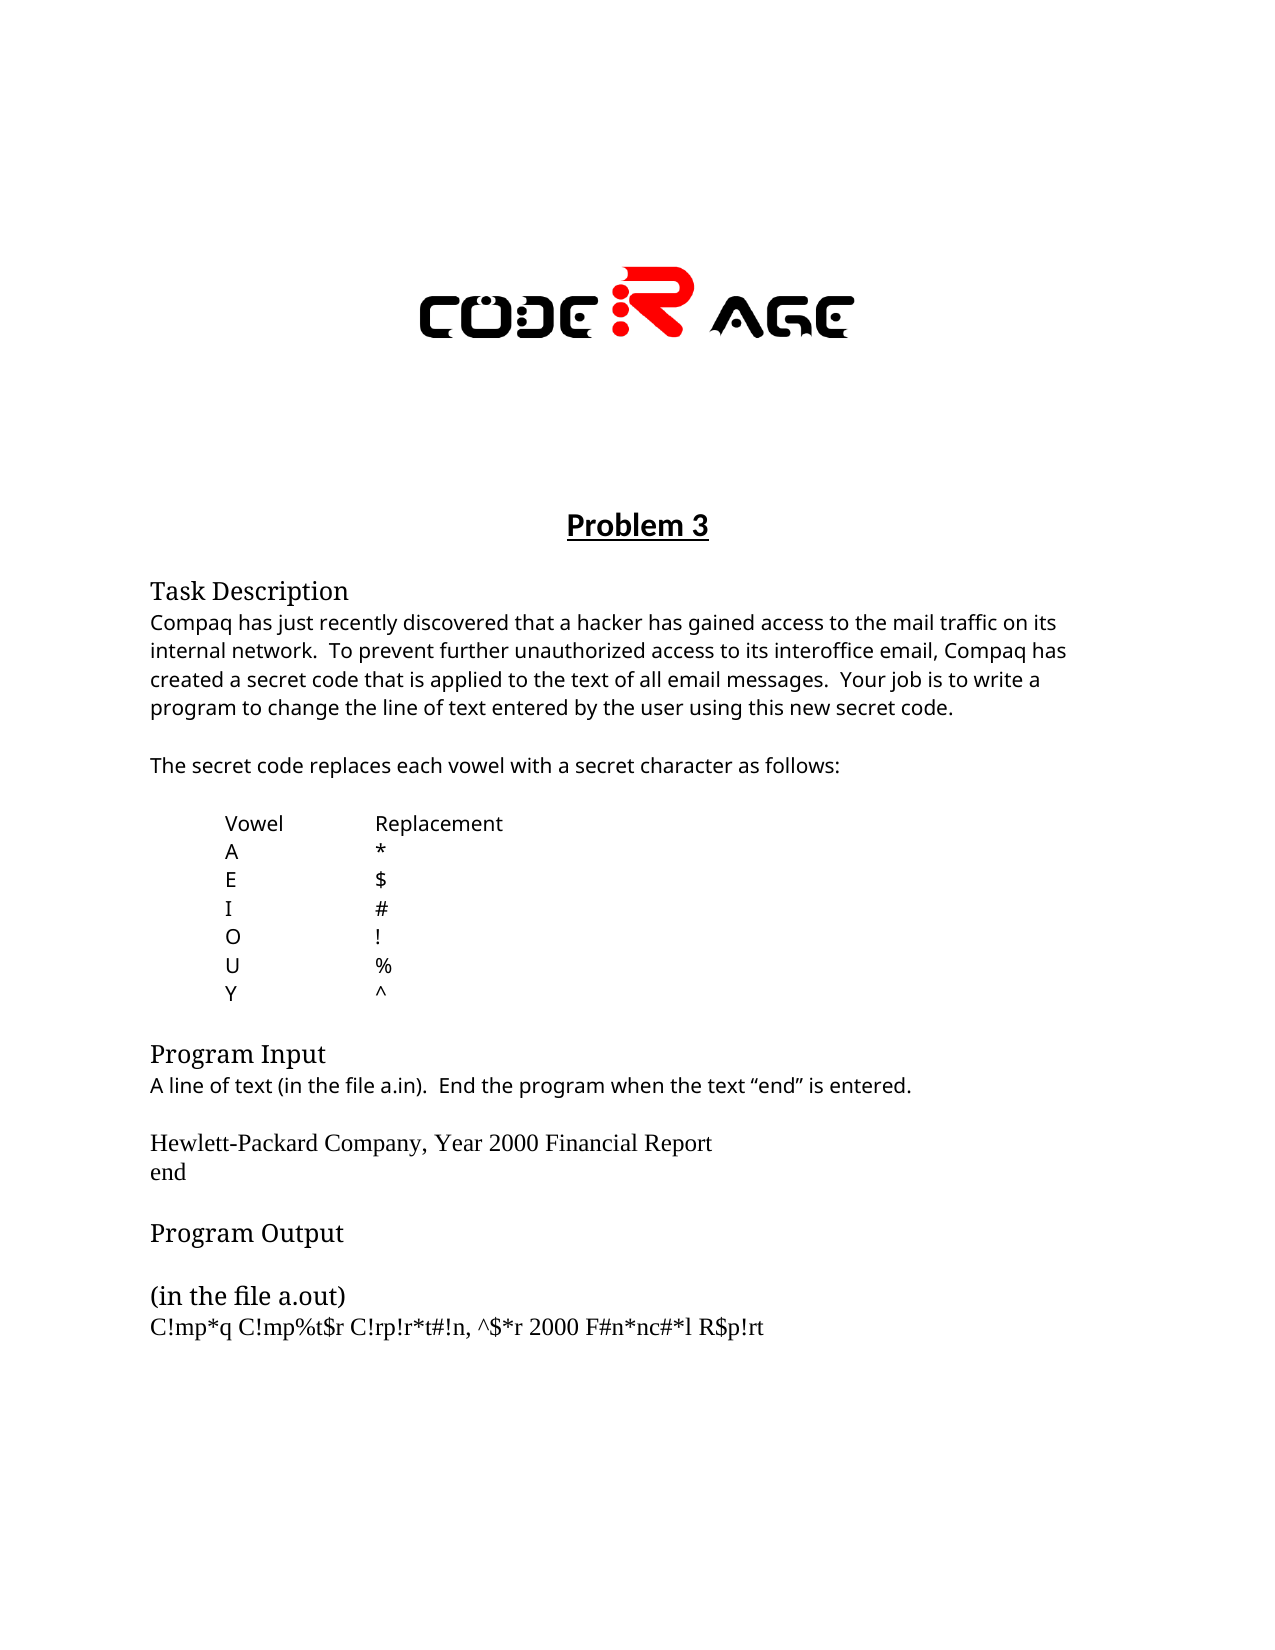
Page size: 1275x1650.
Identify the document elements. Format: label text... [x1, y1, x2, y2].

text Vowel Replacement A * E $ I # O ! U % Y ^ [225, 809, 1125, 1008]
text Problem 3 [150, 504, 1125, 545]
text Task Description Compaq has just recently discovered that a hacker has gained access to the mail traffic on its internal network. To prevent further unauthorized access to its interoffice email, Compaq has created a secret code that is applied to the text of all email messages. Your job is to write a program to change the line of text entered by the user using this new secret code. [150, 574, 1125, 722]
text Hewlett-Packard Company, Year 2000 Financial Report end [150, 1128, 1125, 1186]
text Program Input A line of text (in the file a.in). End the program when the text “end” is entered. [150, 1037, 1125, 1099]
text Program Output [150, 1215, 1125, 1249]
text The secret code replaces each vowel with a secret character as follows: [150, 751, 1125, 779]
text (in the file a.out) C!mp*q C!mp%t$r C!rp!r*t#!n, ^$*r 2000 F#n*nc#*l R$p!rt [150, 1278, 1125, 1341]
picture [297, 150, 978, 475]
